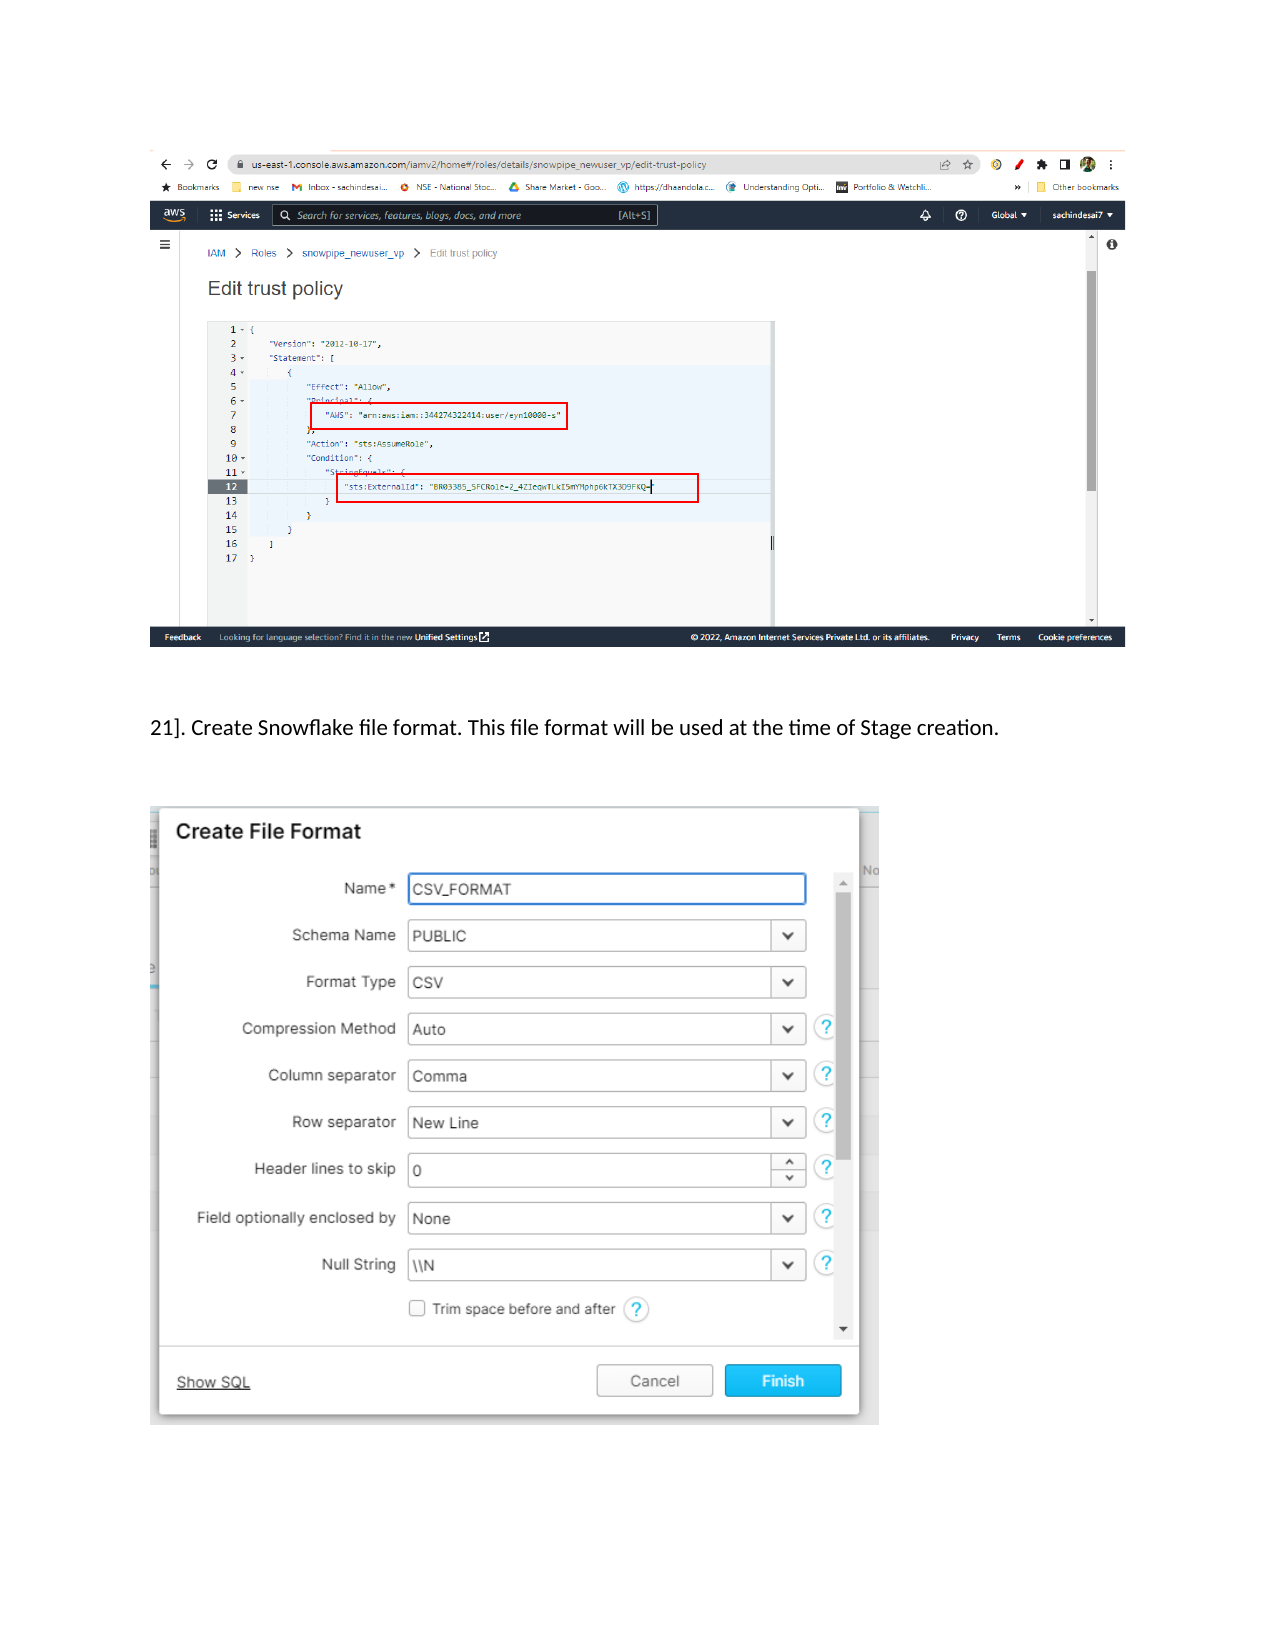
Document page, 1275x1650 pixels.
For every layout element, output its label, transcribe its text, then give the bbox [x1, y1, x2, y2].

picture [150, 150, 1125, 647]
picture [150, 806, 879, 1425]
text 21]. Create Snowflake file format. This file format will be used at the time of Stage creation. [150, 713, 1125, 741]
